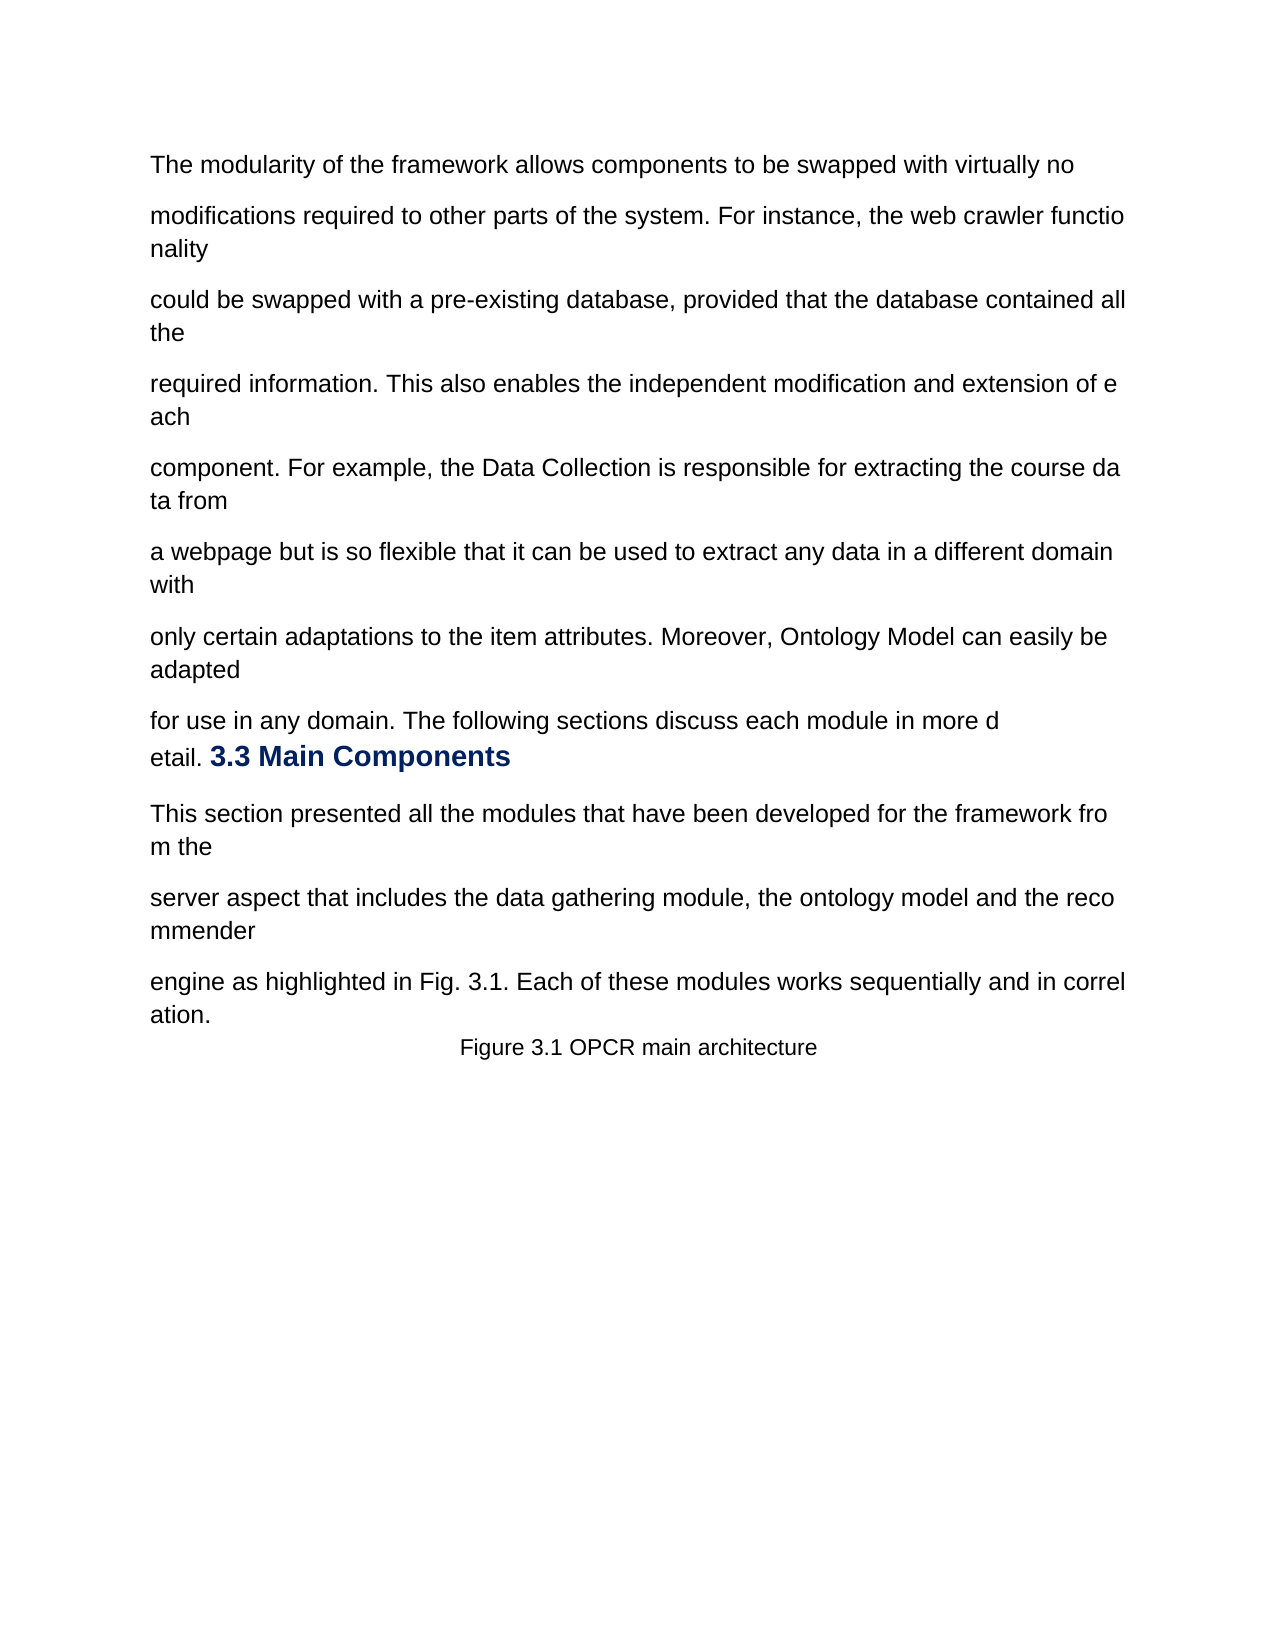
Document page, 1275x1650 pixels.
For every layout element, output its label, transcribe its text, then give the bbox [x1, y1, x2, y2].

text This section presented all the modules that have been developed for the framework from the [150, 799, 1127, 861]
text for use in any domain. The following sections discuss each module in more detail. 3.3 Main Components [150, 706, 1008, 773]
text could be swapped with a pre-existing database, provided that the database contained all the [150, 285, 1128, 347]
text engine as highlighted in Fig. 3.1. Each of these modules works sequentially and in correlation. [150, 967, 1127, 1029]
text server aspect that includes the data gathering module, the ontology model and the recommender [150, 883, 1128, 945]
text component. For example, the Data Collection is responsible for extracting the course data from [150, 453, 1127, 515]
text Figure 3.1 OPCR main architecture [459, 1033, 819, 1060]
text The modularity of the framework allows components to be swapped with virtually no [150, 150, 1127, 179]
text required information. This also enables the independent modification and extension of each [150, 369, 1127, 431]
text only certain adaptations to the item attributes. Moreover, Ontology Model can easily be adapted [150, 622, 1127, 683]
text a webpage but is so flexible that it can be used to extract any data in a different domain with [150, 537, 1128, 599]
text modifications required to other parts of the system. For instance, the web crawler functionality [150, 201, 1128, 263]
